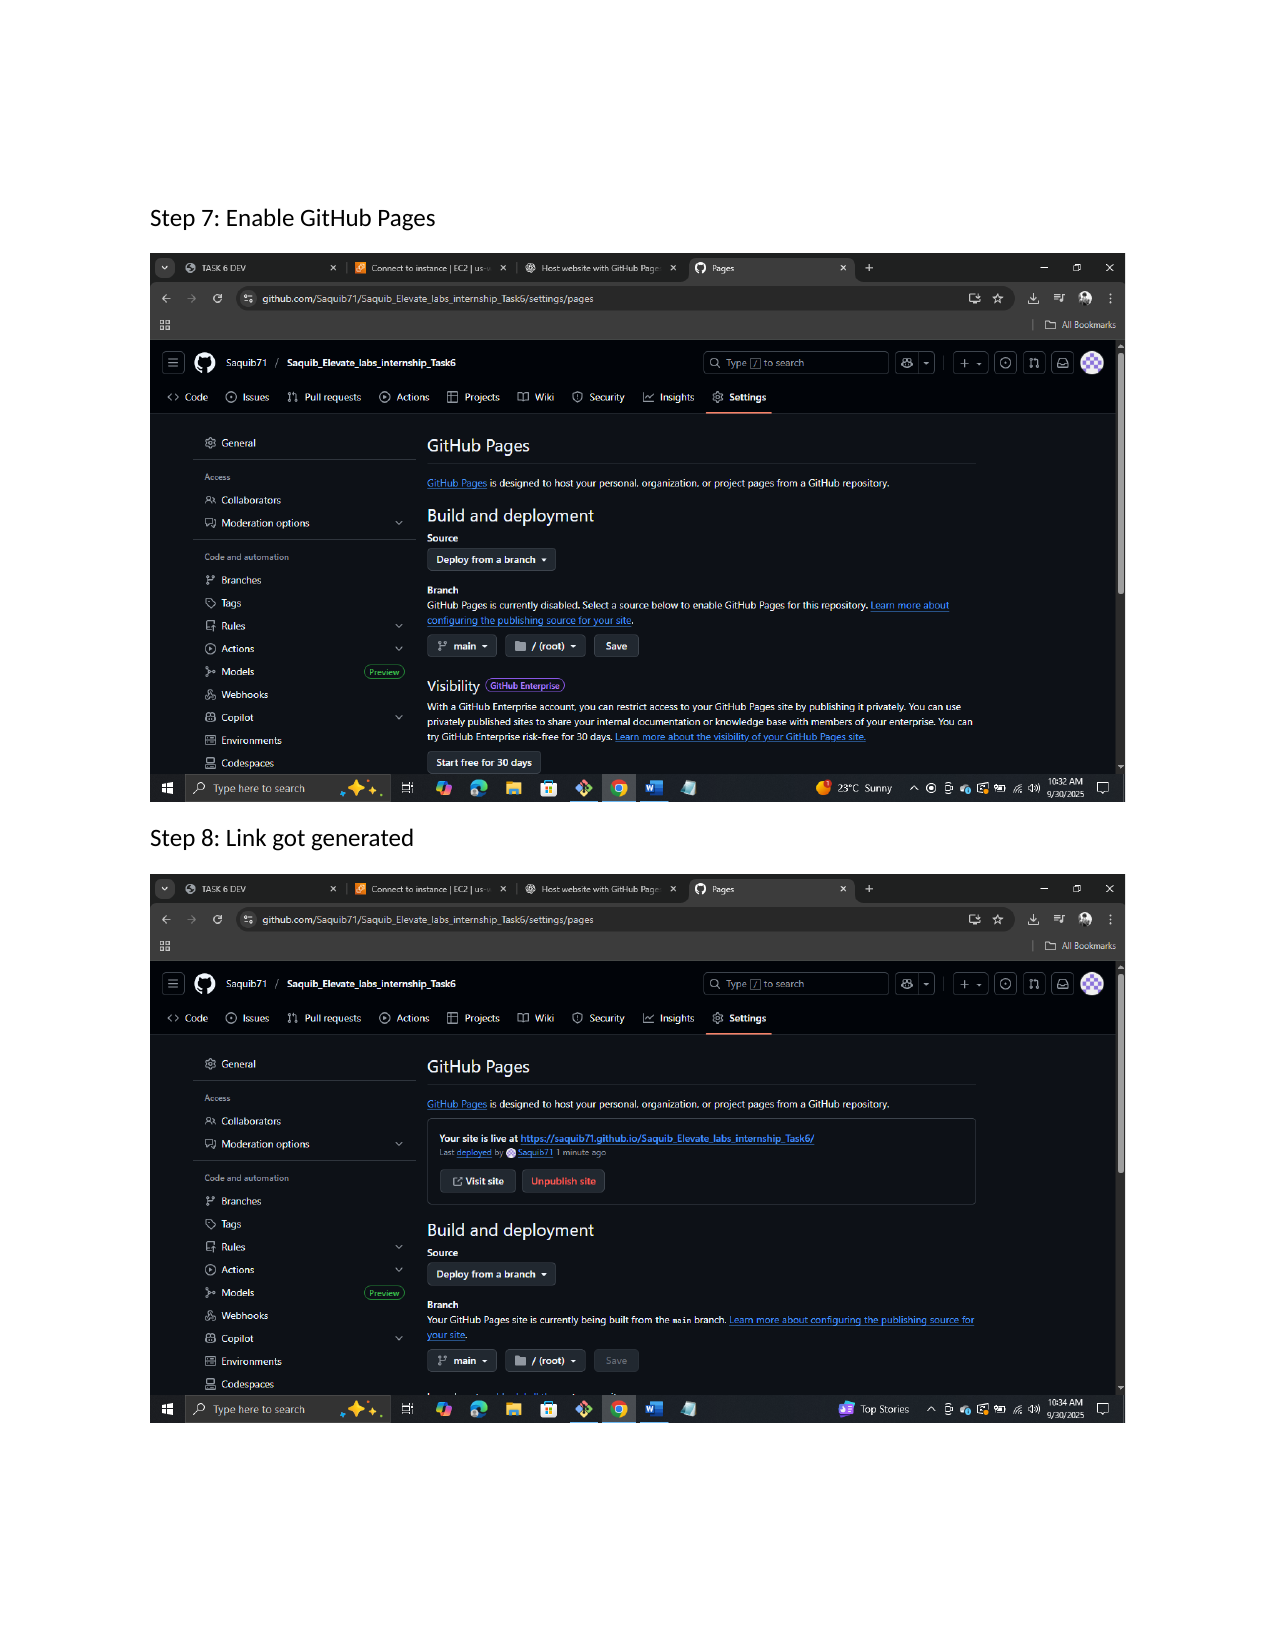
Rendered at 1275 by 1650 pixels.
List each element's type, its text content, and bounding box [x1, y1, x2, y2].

text Step 8: Link got generated [150, 823, 1125, 853]
text Step 7: Enable GitHub Pages [150, 202, 1125, 232]
picture [150, 874, 1125, 1423]
picture [150, 253, 1125, 802]
